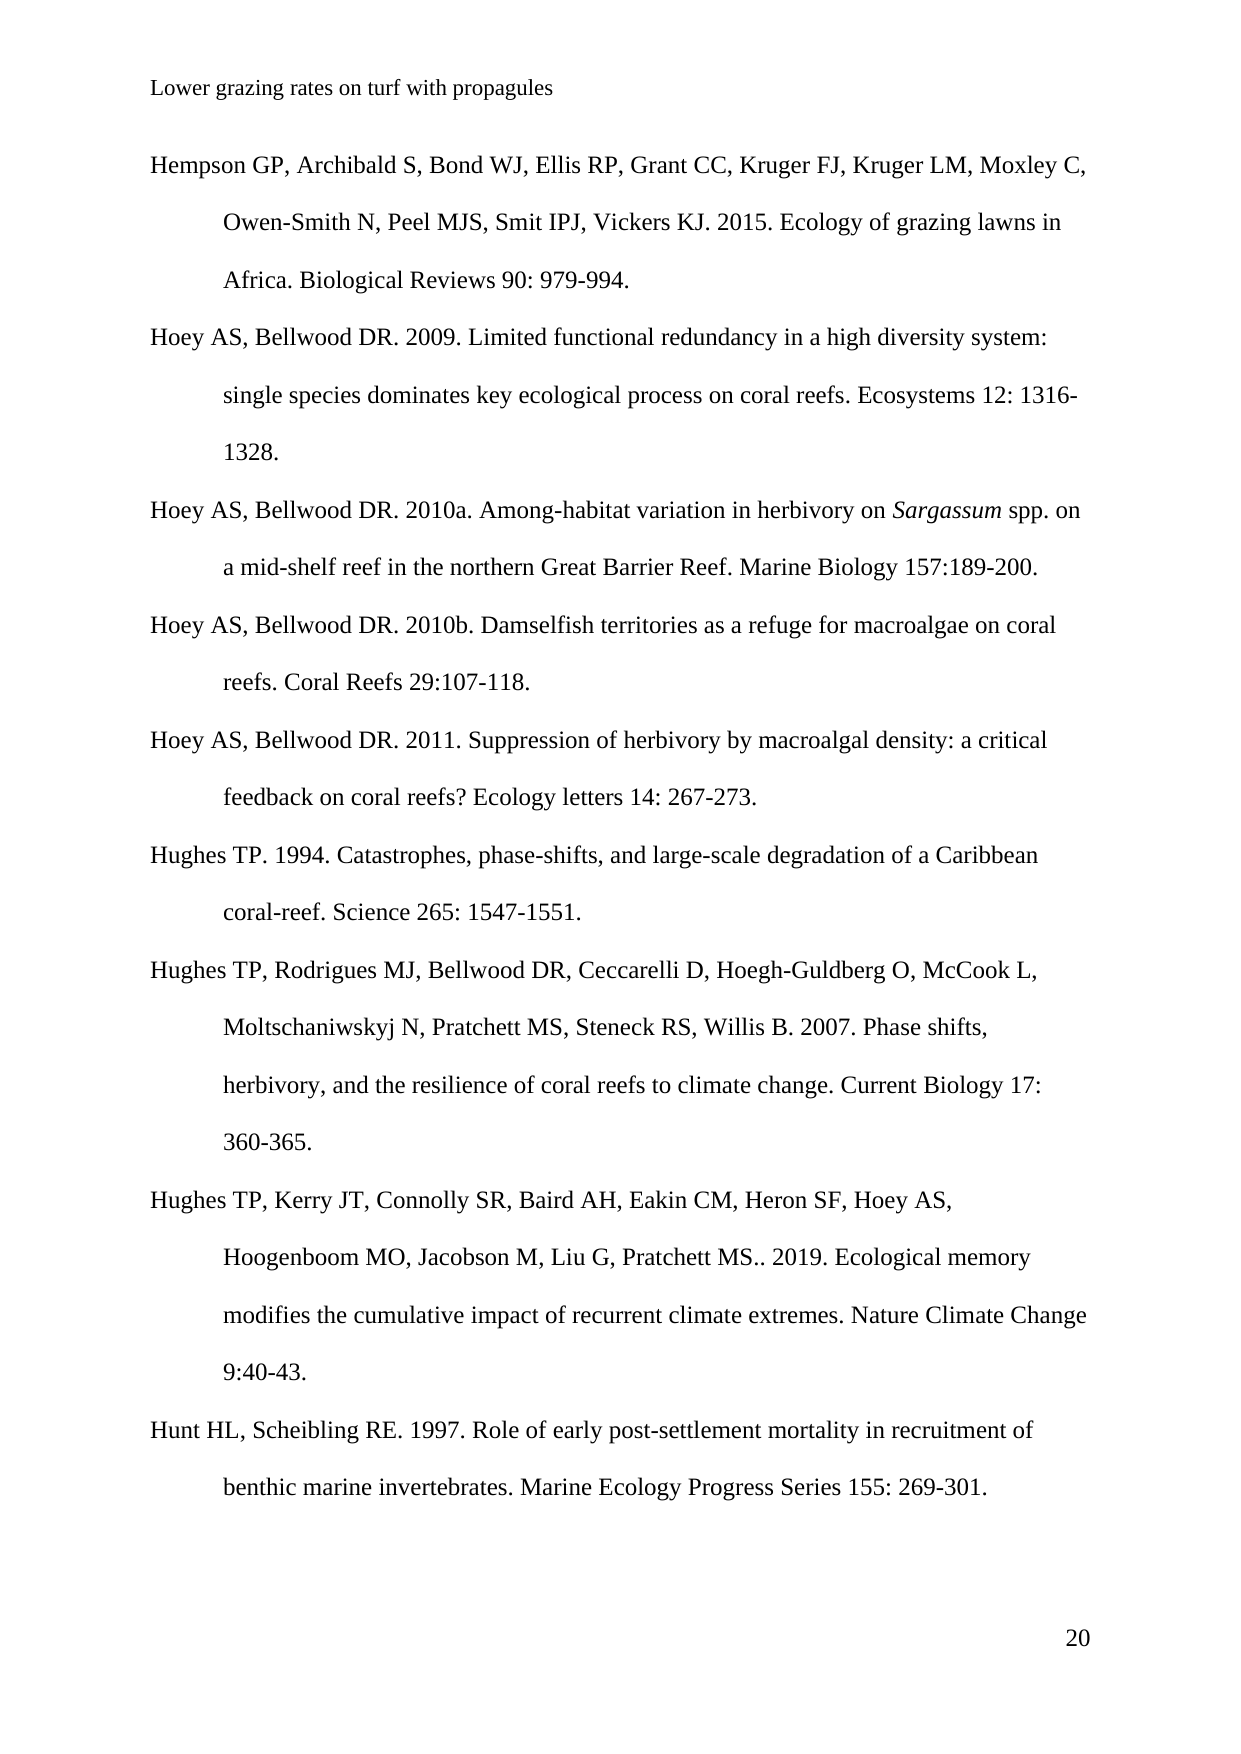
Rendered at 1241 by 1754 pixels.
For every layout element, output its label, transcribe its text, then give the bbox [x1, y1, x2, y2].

text Hughes TP, Rodrigues MJ, Bellwood DR, Ceccarelli D, Hoegh-Guldberg O, McCook L, Moltschaniwskyj N, Pratchett MS, Steneck RS, Willis B. 2007. Phase shifts, herbivory, and the resilience of coral reefs to climate change. Current Biology 17: 360-365. [150, 955, 1090, 1156]
text Hughes TP. 1994. Catastrophes, phase-shifts, and large-scale degradation of a Caribbean coral-reef. Science 265: 1547-1551. [150, 840, 1090, 926]
text Hughes TP, Kerry JT, Connolly SR, Baird AH, Eakin CM, Heron SF, Hoey AS, Hoogenboom MO, Jacobson M, Liu G, Pratchett MS.. 2019. Ecological memory modifies the cumulative impact of recurrent climate extremes. Nature Climate Change 9:40-43. [150, 1185, 1090, 1386]
text Hoey AS, Bellwood DR. 2010b. Damselfish territories as a refuge for macroalgae on coral reefs. Coral Reefs 29:107-118. [150, 610, 1090, 696]
text Hoey AS, Bellwood DR. 2010a. Among-habitat variation in herbivory on Sargassum spp. on a mid-shelf reef in the northern Great Barrier Reef. Marine Biology 157:189-200. [150, 495, 1090, 581]
text Hunt HL, Scheibling RE. 1997. Role of early post-settlement mortality in recruitment of benthic marine invertebrates. Marine Ecology Progress Series 155: 269-301. [150, 1415, 1090, 1501]
text Hoey AS, Bellwood DR. 2011. Suppression of herbivory by macroalgal density: a critical feedback on coral reefs? Ecology letters 14: 267-273. [150, 725, 1090, 811]
